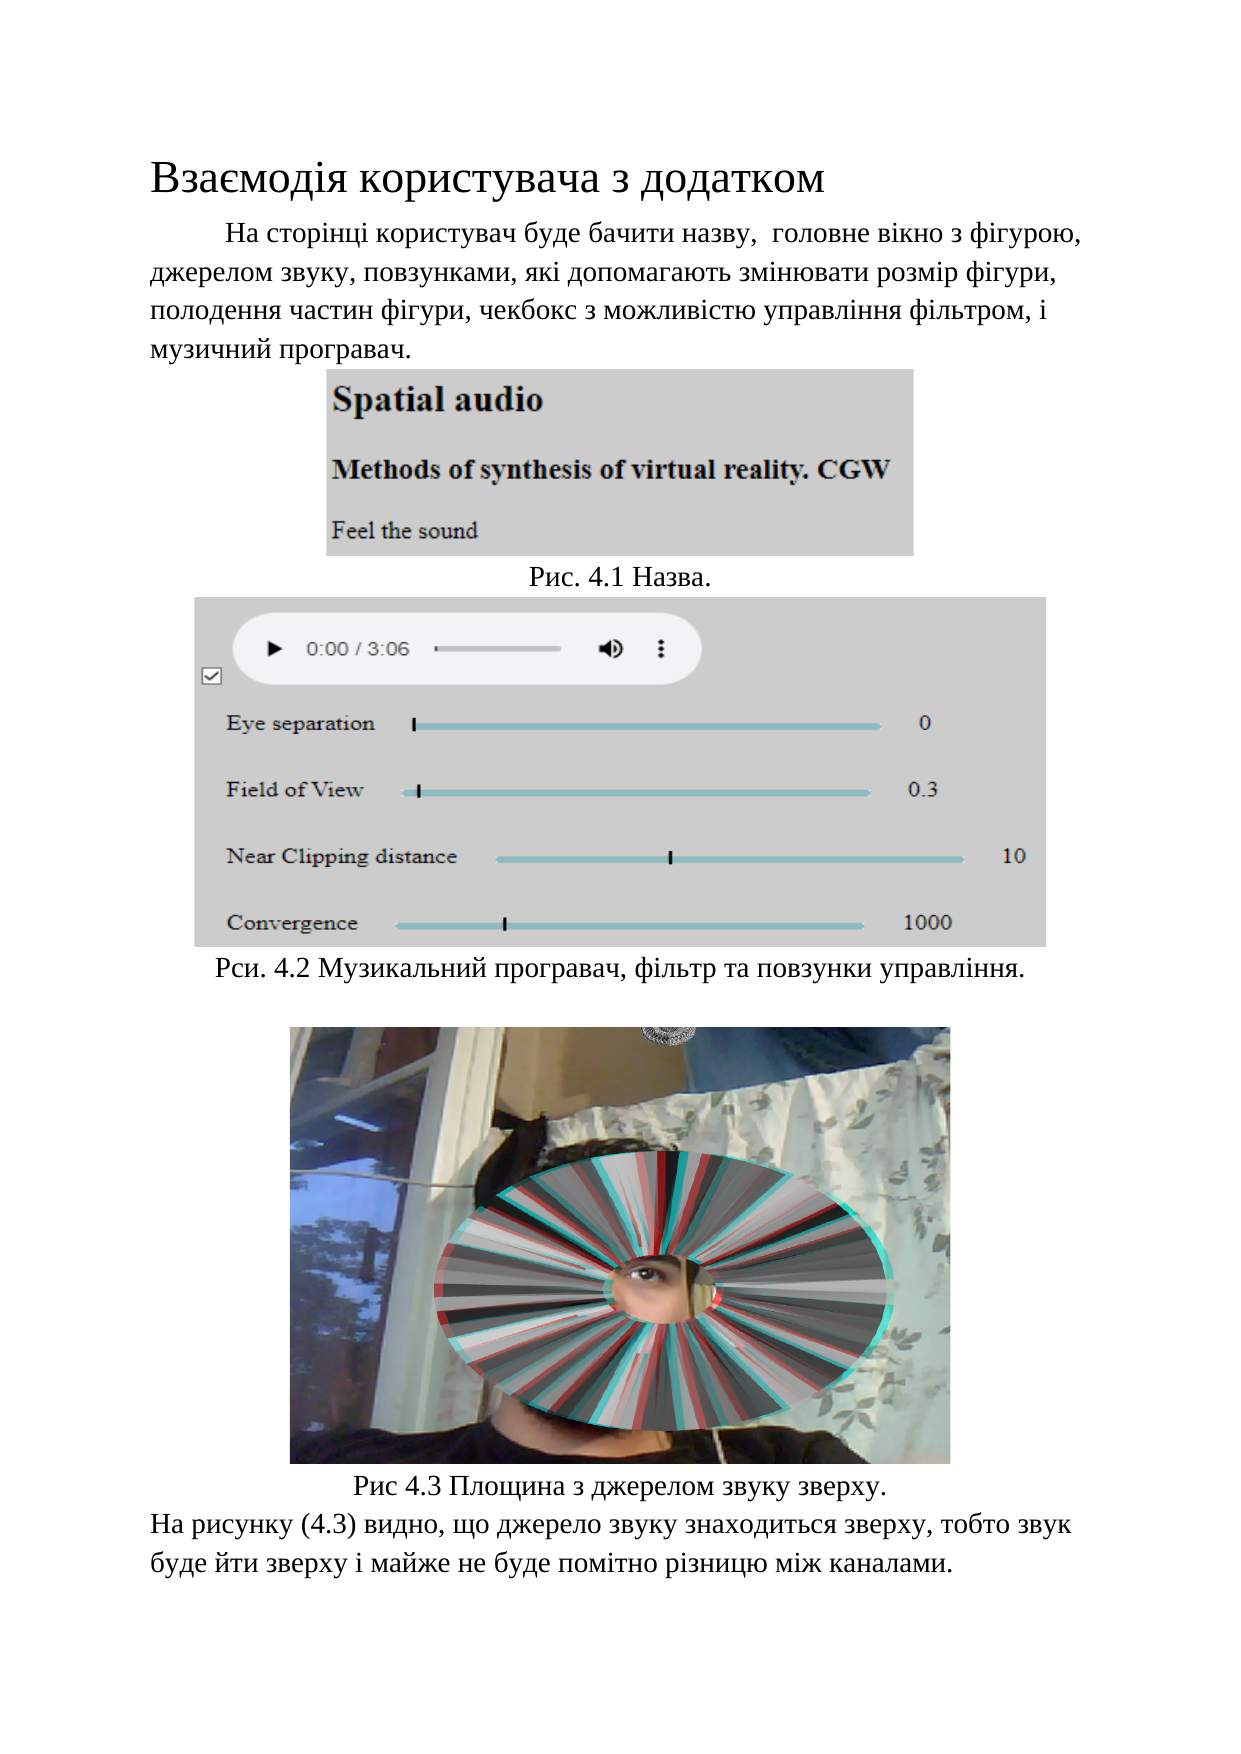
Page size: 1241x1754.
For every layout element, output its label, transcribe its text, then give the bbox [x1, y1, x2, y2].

text Рис 4.3 Площина з джерелом звуку зверху. [150, 1468, 1090, 1501]
subtitle Взаємодія користувача з додатком [150, 150, 1090, 203]
text Рси. 4.2 Музикальний програвач, фільтр та повзунки управління. [150, 950, 1090, 983]
text На рисунку (4.3) видно, що джерело звуку знаходиться зверху, тобто звук буде йти зверху і майже не буде помітно різницю між каналами. [150, 1506, 1090, 1578]
picture [289, 1027, 951, 1464]
picture [326, 369, 914, 556]
text На сторінці користувач буде бачити назву, головне вікно з фігурою, джерелом звуку, повзунками, які допомагають змінювати розмір фігури, полодення частин фігури, чекбокс з можливістю управління фільтром, і музичний програвач. [150, 215, 1090, 364]
text Рис. 4.1 Назва. [150, 559, 1090, 593]
picture [194, 597, 1046, 947]
